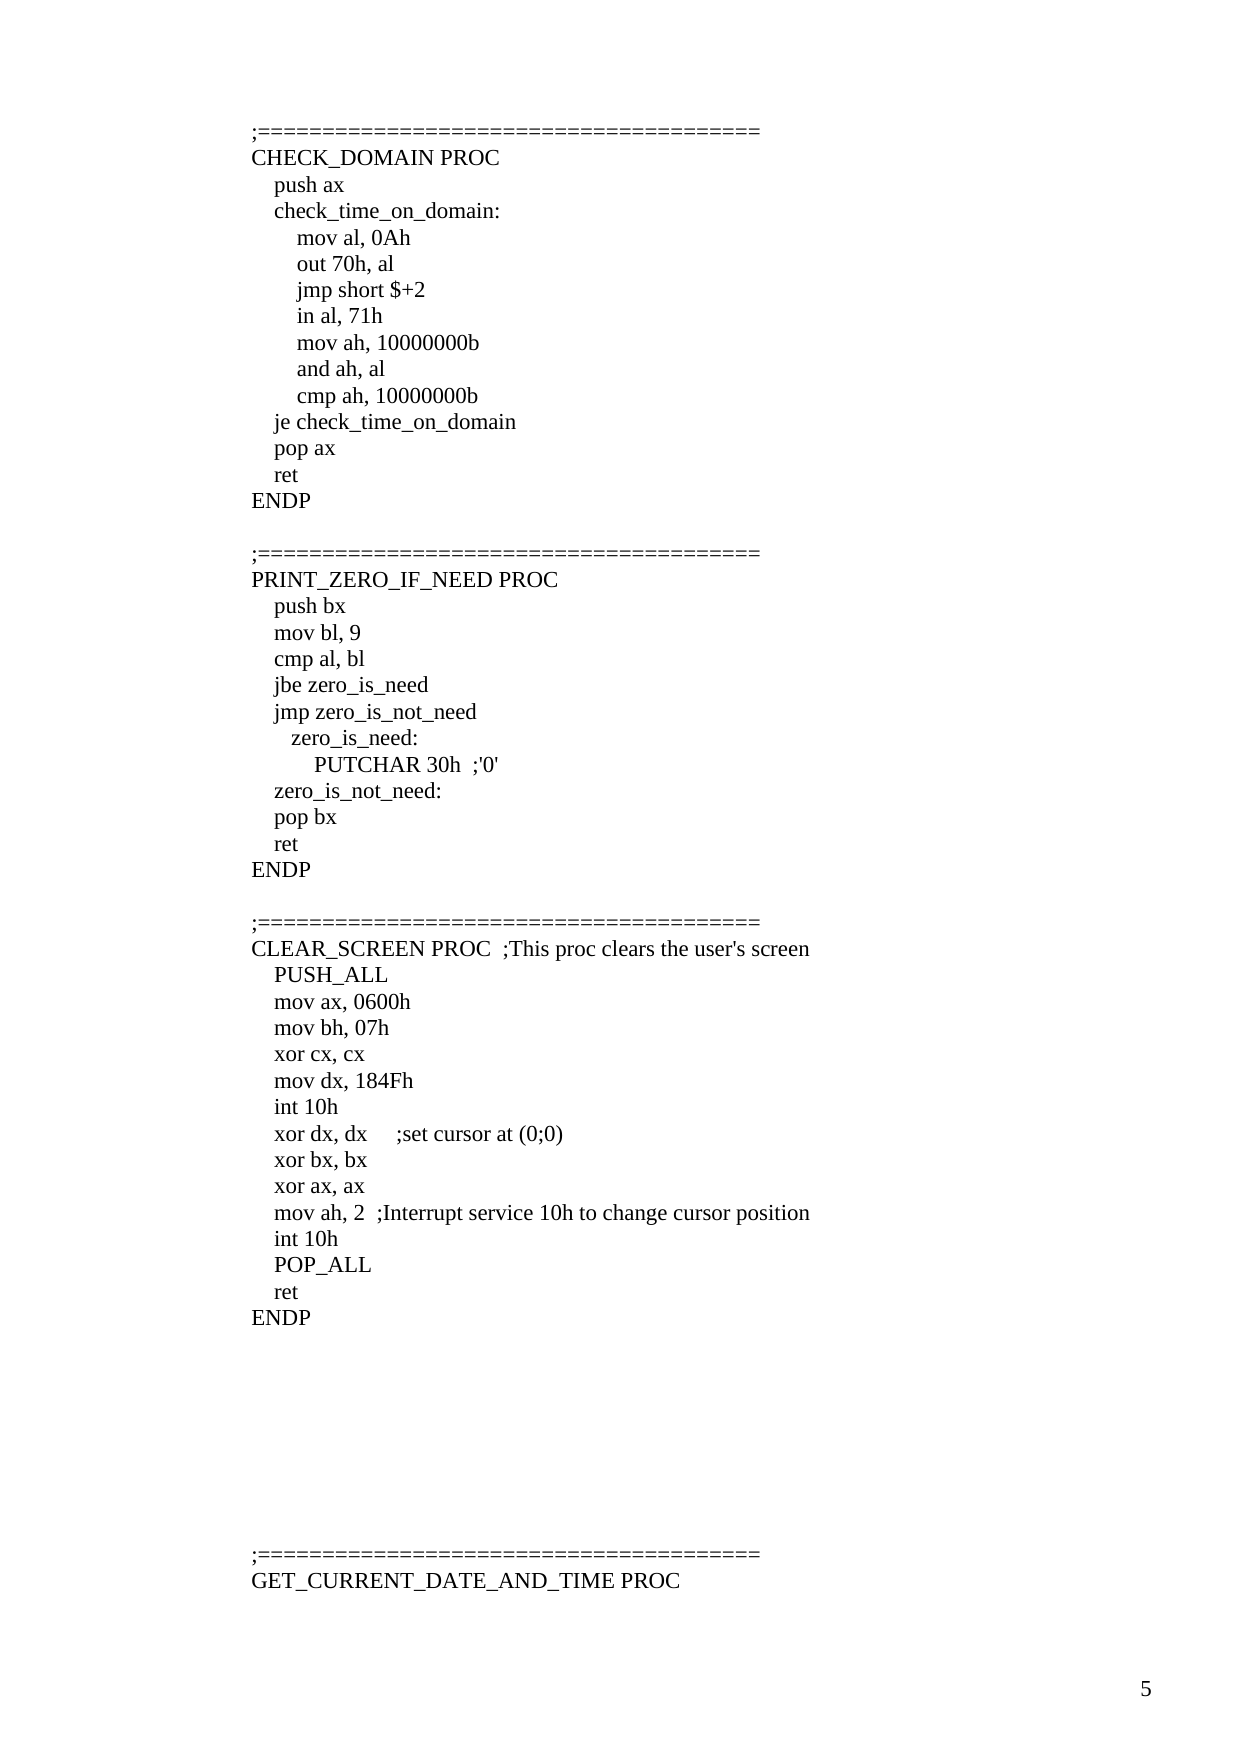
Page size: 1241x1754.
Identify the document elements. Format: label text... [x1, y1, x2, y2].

text in al, 71h [177, 303, 1152, 329]
text ;======================================= [177, 909, 1152, 935]
text xor bx, bx [177, 1146, 1152, 1172]
text ENDP [177, 1304, 1152, 1330]
text CHECK_DOMAIN PROC [177, 144, 1152, 171]
text out 70h, al [177, 250, 1152, 276]
text je check_time_on_domain [177, 408, 1152, 434]
text ;======================================= [177, 118, 1152, 144]
text xor dx, dx ;set cursor at (0;0) [177, 1119, 1152, 1146]
text mov bl, 9 [177, 619, 1152, 645]
text ENDP [177, 856, 1152, 882]
text ENDP [177, 487, 1152, 513]
text and ah, al [177, 355, 1152, 382]
text mov ah, 2 ;Interrupt service 10h to change cursor position [177, 1199, 1152, 1225]
text ret [177, 1278, 1152, 1304]
text int 10h [177, 1093, 1152, 1119]
text ret [177, 830, 1152, 856]
text pop ax [177, 434, 1152, 461]
text POP_ALL [177, 1251, 1152, 1278]
text jmp zero_is_not_need [177, 698, 1152, 724]
text ;======================================= [177, 540, 1152, 566]
text PUSH_ALL [177, 961, 1152, 988]
text int 10h [177, 1225, 1152, 1251]
text ;======================================= [177, 1541, 1152, 1568]
text pop bx [177, 803, 1152, 830]
text mov al, 0Ah [177, 223, 1152, 250]
text xor ax, ax [177, 1172, 1152, 1199]
text mov ax, 0600h [177, 988, 1152, 1014]
text ret [177, 461, 1152, 487]
text PRINT_ZERO_IF_NEED PROC [177, 566, 1152, 592]
text mov dx, 184Fh [177, 1067, 1152, 1093]
text push ax [177, 171, 1152, 197]
text mov bh, 07h [177, 1014, 1152, 1041]
text PUTCHAR 30h ;'0' [177, 751, 1152, 777]
text GET_CURRENT_DATE_AND_TIME PROC [177, 1568, 1152, 1594]
text jbe zero_is_need [177, 672, 1152, 698]
text zero_is_not_need: [177, 777, 1152, 803]
text check_time_on_domain: [177, 197, 1152, 223]
text zero_is_need: [177, 724, 1152, 751]
text CLEAR_SCREEN PROC ;This proc clears the user's screen [177, 935, 1152, 961]
text xor cx, cx [177, 1041, 1152, 1067]
text jmp short $+2 [177, 276, 1152, 303]
text cmp ah, 10000000b [177, 382, 1152, 408]
text cmp al, bl [177, 645, 1152, 672]
text push bx [177, 592, 1152, 619]
text mov ah, 10000000b [177, 329, 1152, 355]
